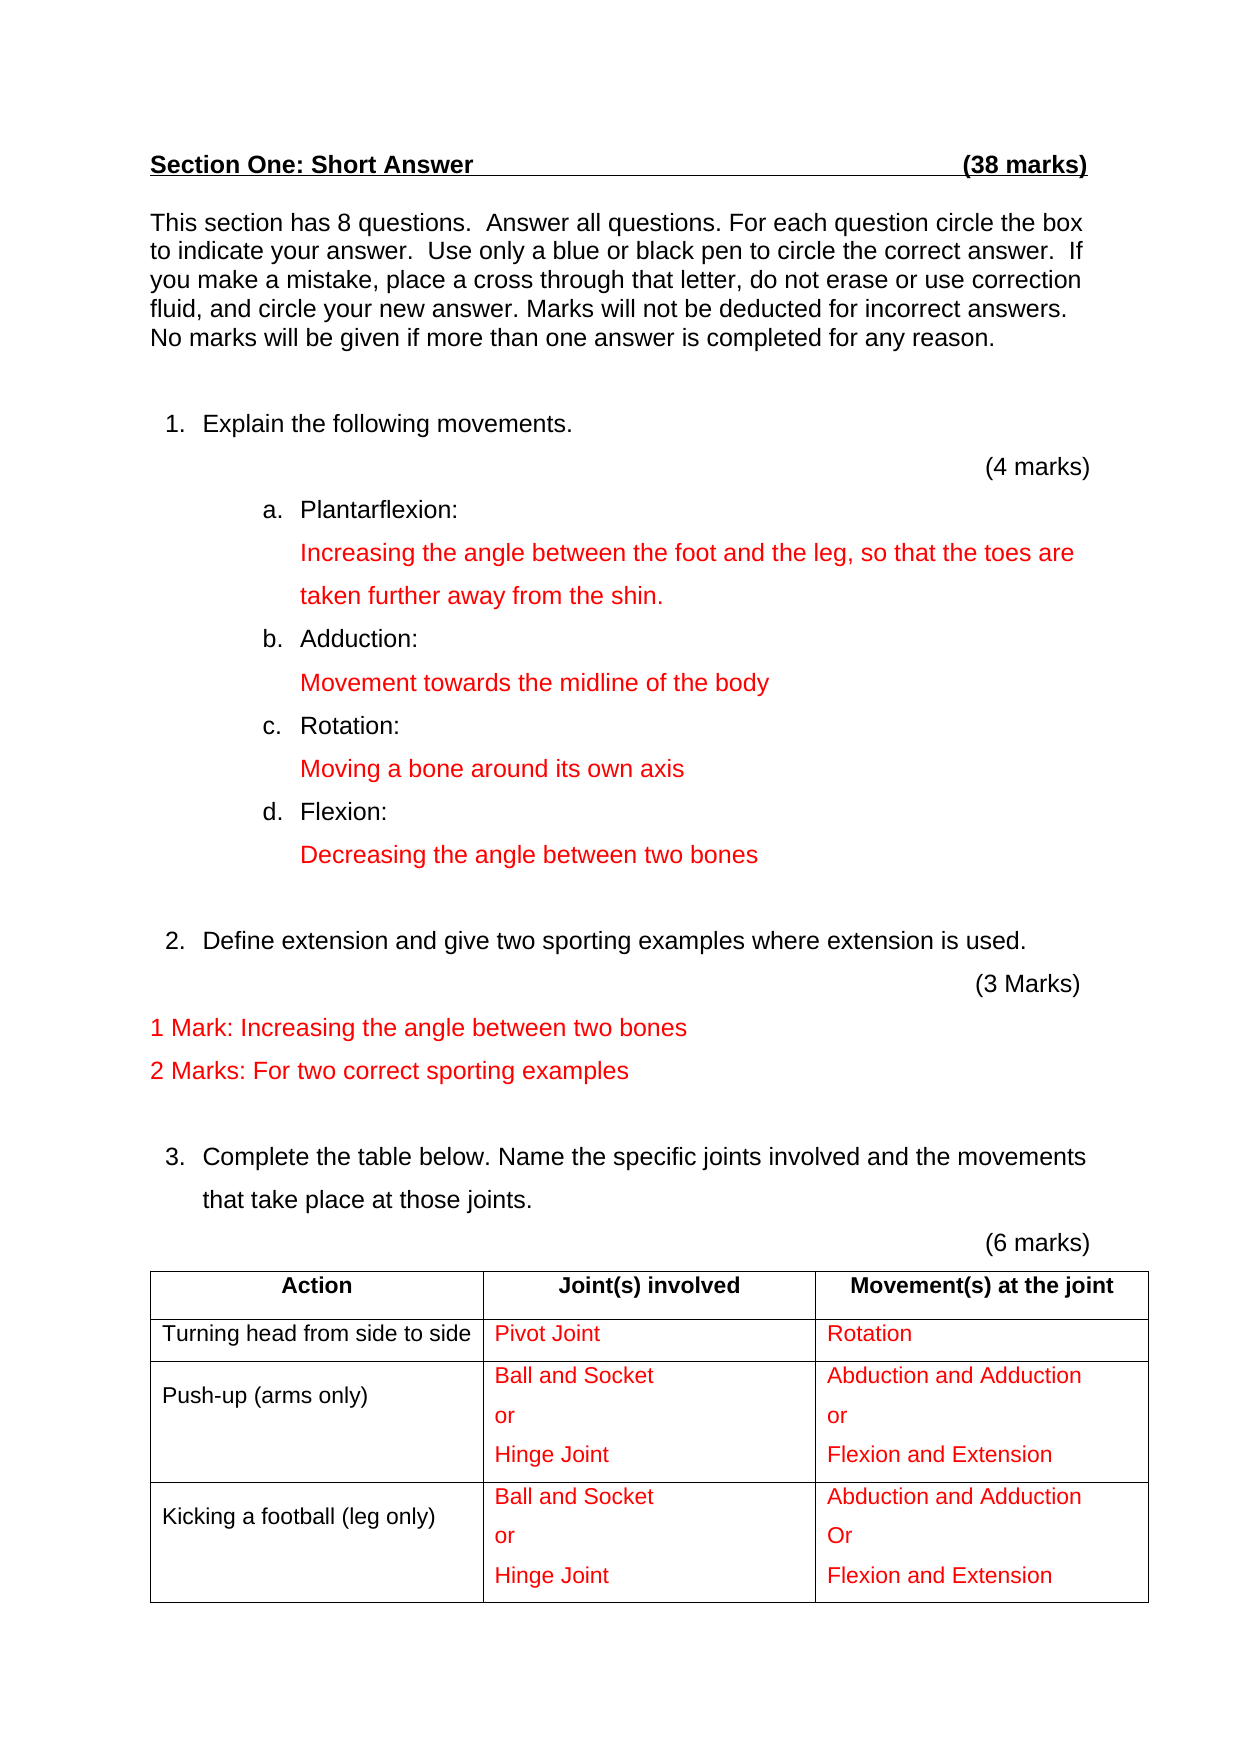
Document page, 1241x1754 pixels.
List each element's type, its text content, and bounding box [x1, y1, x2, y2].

table_cell Kicking a football (leg only) [151, 1483, 483, 1602]
text (4 marks) [150, 452, 1090, 481]
table_header Movement(s) at the joint [816, 1272, 1148, 1319]
list Complete the table below. Name the specific joints involved and the movements that take place at those joints. [165, 1142, 1090, 1214]
table_cell Ball and Socket or Hinge Joint [484, 1362, 815, 1482]
table_cell Rotation [816, 1320, 1148, 1361]
table_cell Pivot Joint [484, 1320, 815, 1361]
table_cell Turning head from side to side [151, 1320, 483, 1361]
table_cell Ball and Socket or Hinge Joint [484, 1483, 815, 1602]
list Flexion: Decreasing the angle between two bones [262, 797, 1090, 912]
text 1 Mark: Increasing the angle between two bones [150, 1012, 1090, 1041]
table_cell Abduction and Adduction Or Flexion and Extension [816, 1483, 1148, 1602]
table_header Joint(s) involved [484, 1272, 815, 1319]
list Define extension and give two sporting examples where extension is used. (3 Marks) [165, 926, 1090, 998]
table_cell Abduction and Adduction or Flexion and Extension [816, 1362, 1148, 1482]
table_cell Push-up (arms only) [151, 1362, 483, 1482]
list Plantarflexion: Increasing the angle between the foot and the leg, so that the toes are taken further away from the shin. [262, 495, 1090, 610]
list Rotation: Moving a bone around its own axis [262, 711, 1090, 782]
text (6 marks) [150, 1228, 1090, 1257]
text 2 Marks: For two correct sporting examples [150, 1056, 1090, 1084]
text This section has 8 questions. Answer all questions. For each question circle the box to indicate your answer. Use only a blue or black pen to circle the correct answer. If you make a mistake, place a cross through that letter, do not erase or use correction fluid, and circle your new answer. Marks will not be deducted for incorrect answers. No marks will be given if more than one answer is completed for any reason. [150, 207, 1090, 351]
text Section One: Short Answer (38 marks) [150, 150, 1090, 179]
list Adduction: Movement towards the midline of the body [262, 624, 1090, 696]
table_header Action [151, 1272, 483, 1319]
list Explain the following movements. [165, 409, 1090, 437]
